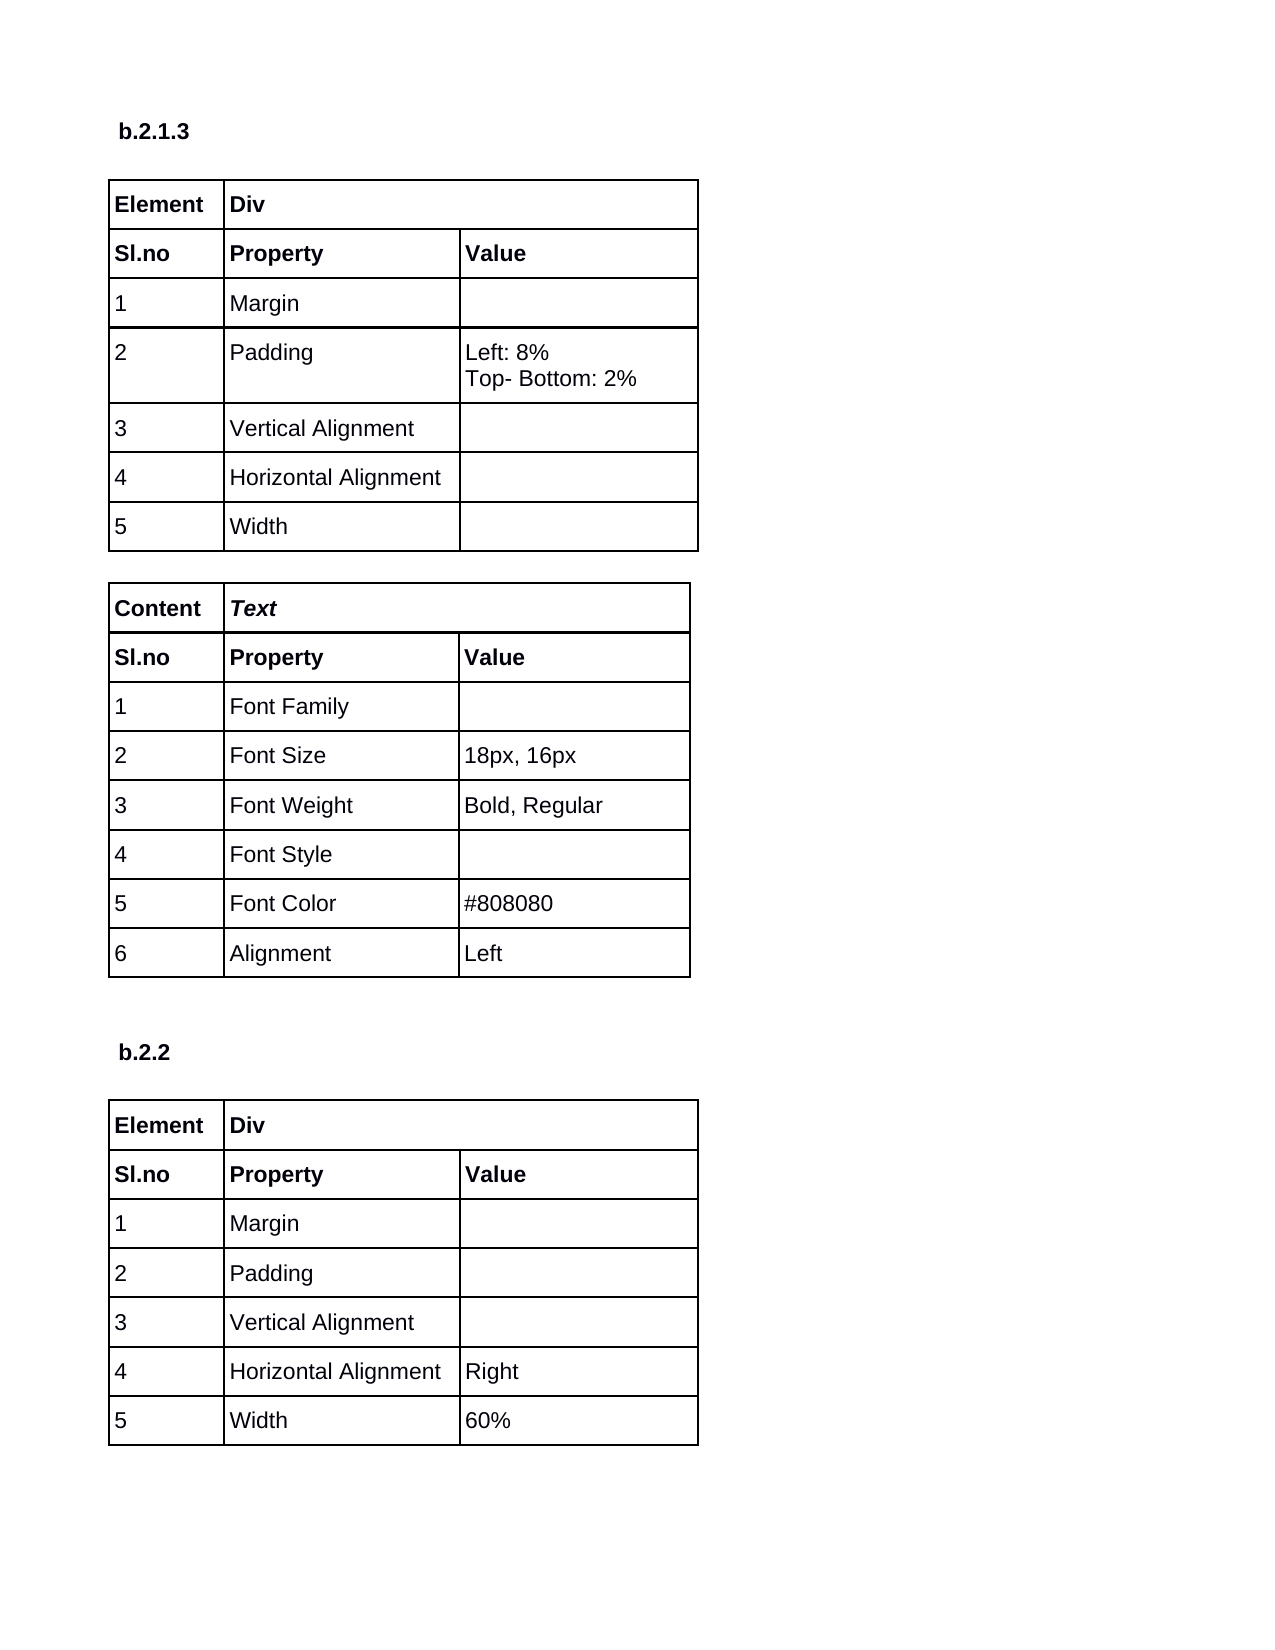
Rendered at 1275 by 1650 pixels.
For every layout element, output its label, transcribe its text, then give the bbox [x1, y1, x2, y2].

table_cell Value [461, 230, 697, 277]
table_header Content [110, 584, 223, 631]
table_cell 3 [110, 781, 223, 828]
table_cell Property [225, 1151, 459, 1198]
table_cell [461, 453, 697, 501]
table_cell 1 [110, 279, 223, 326]
table_cell Font Family [225, 683, 458, 730]
table_cell Left [460, 929, 689, 976]
table_cell #808080 [460, 880, 689, 927]
table_cell Value [460, 634, 689, 681]
table_cell 2 [110, 329, 223, 402]
table_cell 6 [110, 929, 223, 976]
table_cell [460, 683, 689, 730]
table_cell Vertical Alignment [225, 1298, 459, 1346]
table_cell Alignment [225, 929, 458, 976]
table_cell [461, 279, 697, 326]
table_cell [461, 1200, 697, 1247]
table_cell 2 [110, 732, 223, 779]
table_cell 4 [110, 1348, 223, 1395]
table_header Element [110, 1101, 223, 1148]
table_cell Padding [225, 329, 459, 402]
table_cell Width [225, 1397, 459, 1444]
table_cell Sl.no [110, 1151, 223, 1198]
text b.2.1.3 [118, 118, 1157, 144]
table_cell 5 [110, 880, 223, 927]
table_cell Font Style [225, 831, 458, 878]
table_cell Value [461, 1151, 697, 1198]
table_cell [461, 404, 697, 451]
table_header Div [225, 181, 697, 228]
table_header Element [110, 181, 223, 228]
table_cell Vertical Alignment [225, 404, 459, 451]
table_cell 60% [461, 1397, 697, 1444]
table_cell Property [225, 230, 459, 277]
table_cell 1 [110, 1200, 223, 1247]
table_cell 4 [110, 453, 223, 501]
table_cell Width [225, 503, 459, 550]
table_cell 1 [110, 683, 223, 730]
table_cell Horizontal Alignment [225, 453, 459, 501]
table_cell [460, 831, 689, 878]
table_cell 3 [110, 404, 223, 451]
table_cell Right [461, 1348, 697, 1395]
table_cell Horizontal Alignment [225, 1348, 459, 1395]
table_cell Font Weight [225, 781, 458, 828]
table_cell [461, 503, 697, 550]
table_cell Margin [225, 279, 459, 326]
table_cell 2 [110, 1249, 223, 1296]
table_cell 5 [110, 503, 223, 550]
table_cell Property [225, 634, 458, 681]
table_cell [461, 1298, 697, 1346]
table_cell 5 [110, 1397, 223, 1444]
table_cell Font Size [225, 732, 458, 779]
table_cell [461, 1249, 697, 1296]
table_cell Padding [225, 1249, 459, 1296]
table_cell 3 [110, 1298, 223, 1346]
table_header Text [225, 584, 689, 631]
table_cell Bold, Regular [460, 781, 689, 828]
table_cell Font Color [225, 880, 458, 927]
table_cell Sl.no [110, 230, 223, 277]
table_cell Margin [225, 1200, 459, 1247]
table_cell 4 [110, 831, 223, 878]
table_header Div [225, 1101, 697, 1148]
table_cell Sl.no [110, 634, 223, 681]
text b.2.2 [118, 1039, 1157, 1065]
table_cell Left: 8% Top- Bottom: 2% [461, 329, 697, 402]
table_cell 18px, 16px [460, 732, 689, 779]
